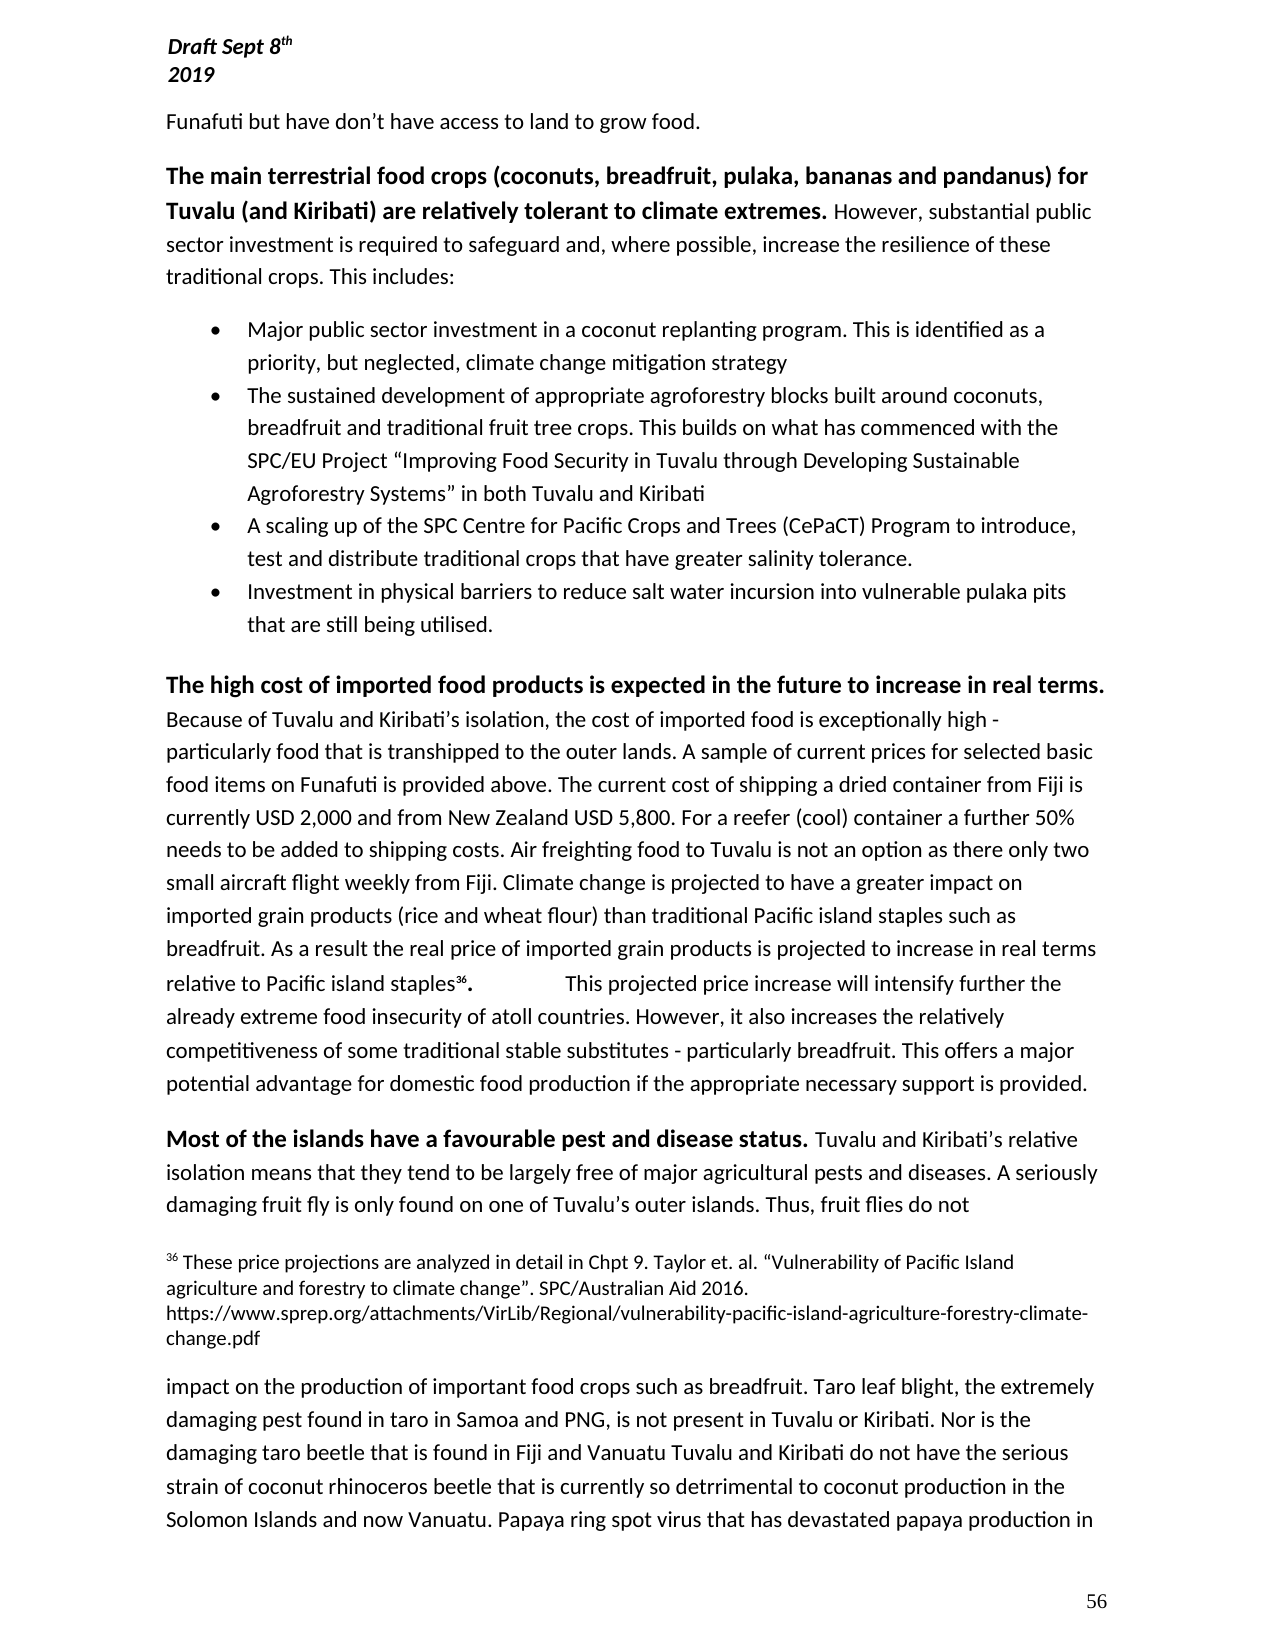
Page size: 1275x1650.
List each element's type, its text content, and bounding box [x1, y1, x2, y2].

list A scaling up of the SPC Centre for Pacific Crops and Trees (CePaCT) Program to introduce, test and distribute traditional crops that have greater salinity tolerance. [209, 512, 1110, 572]
list The sustained development of appropriate agroforestry blocks built around coconuts, breadfruit and traditional fruit tree crops. This builds on what has commenced with the SPC/EU Project “Improving Food Security in Tuvalu through Developing Sustainable Agroforestry Systems” in both Tuvalu and Kiribati [209, 381, 1110, 507]
text Most of the islands have a favourable pest and disease status. Tuvalu and Kiribati’s relative isolation means that they tend to be largely free of major agricultural pests and diseases. A seriously damaging fruit fly is only found on one of Tuvalu’s outer islands. Thus, fruit flies do not [166, 1123, 1110, 1218]
list Major public sector investment in a coconut replanting program. This is identified as a [209, 315, 1110, 343]
text priority, but neglected, climate change mitigation strategy [247, 348, 1110, 376]
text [166, 107, 1110, 135]
text 36 These price projections are analyzed in detail in Chpt 9. Taylor et. al. “Vulnerability of Pacific Island agriculture and forestry to climate change”. SPC/Australian Aid 2016. https://www.sprep.org/attachments/VirLib/Regional/vulnerability-pacific-island-agriculture-forestry-climate- change.pdf [166, 1249, 1110, 1351]
text already extreme food insecurity of atoll countries. However, it also increases the relatively competitiveness of some traditional stable substitutes - particularly breadfruit. This offers a major potential advantage for domestic food production if the appropriate necessary support is provided. [166, 1002, 1110, 1097]
list Investment in physical barriers to reduce salt water incursion into vulnerable pulaka pits that are still being utilised. [209, 577, 1110, 638]
text The main terrestrial food crops (coconuts, breadfruit, pulaka, bananas and pandanus) for Tuvalu (and Kiribati) are relatively tolerant to climate extremes. However, substantial public sector investment is required to safeguard and, where possible, increase the resilience of these traditional crops. This includes: [166, 160, 1110, 290]
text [166, 1372, 1110, 1533]
text The high cost of imported food products is expected in the future to increase in real terms. Because of Tuvalu and Kiribati’s isolation, the cost of imported food is exceptionally high - particularly food that is transhipped to the outer lands. A sample of current prices for selected basic food items on Funafuti is provided above. The current cost of shipping a dried container from Fiji is currently USD 2,000 and from New Zealand USD 5,800. For a reefer (cool) container a further 50% needs to be added to shipping costs. Air freighting food to Tuvalu is not an option as there only two small aircraft flight weekly from Fiji. Climate change is projected to have a greater impact on imported grain products (rice and wheat flour) than traditional Pacific island staples such as breadfruit. As a result the real price of imported grain products is projected to increase in real terms relative to Pacific island staples36. This projected price increase will intensify further the [166, 669, 1110, 997]
